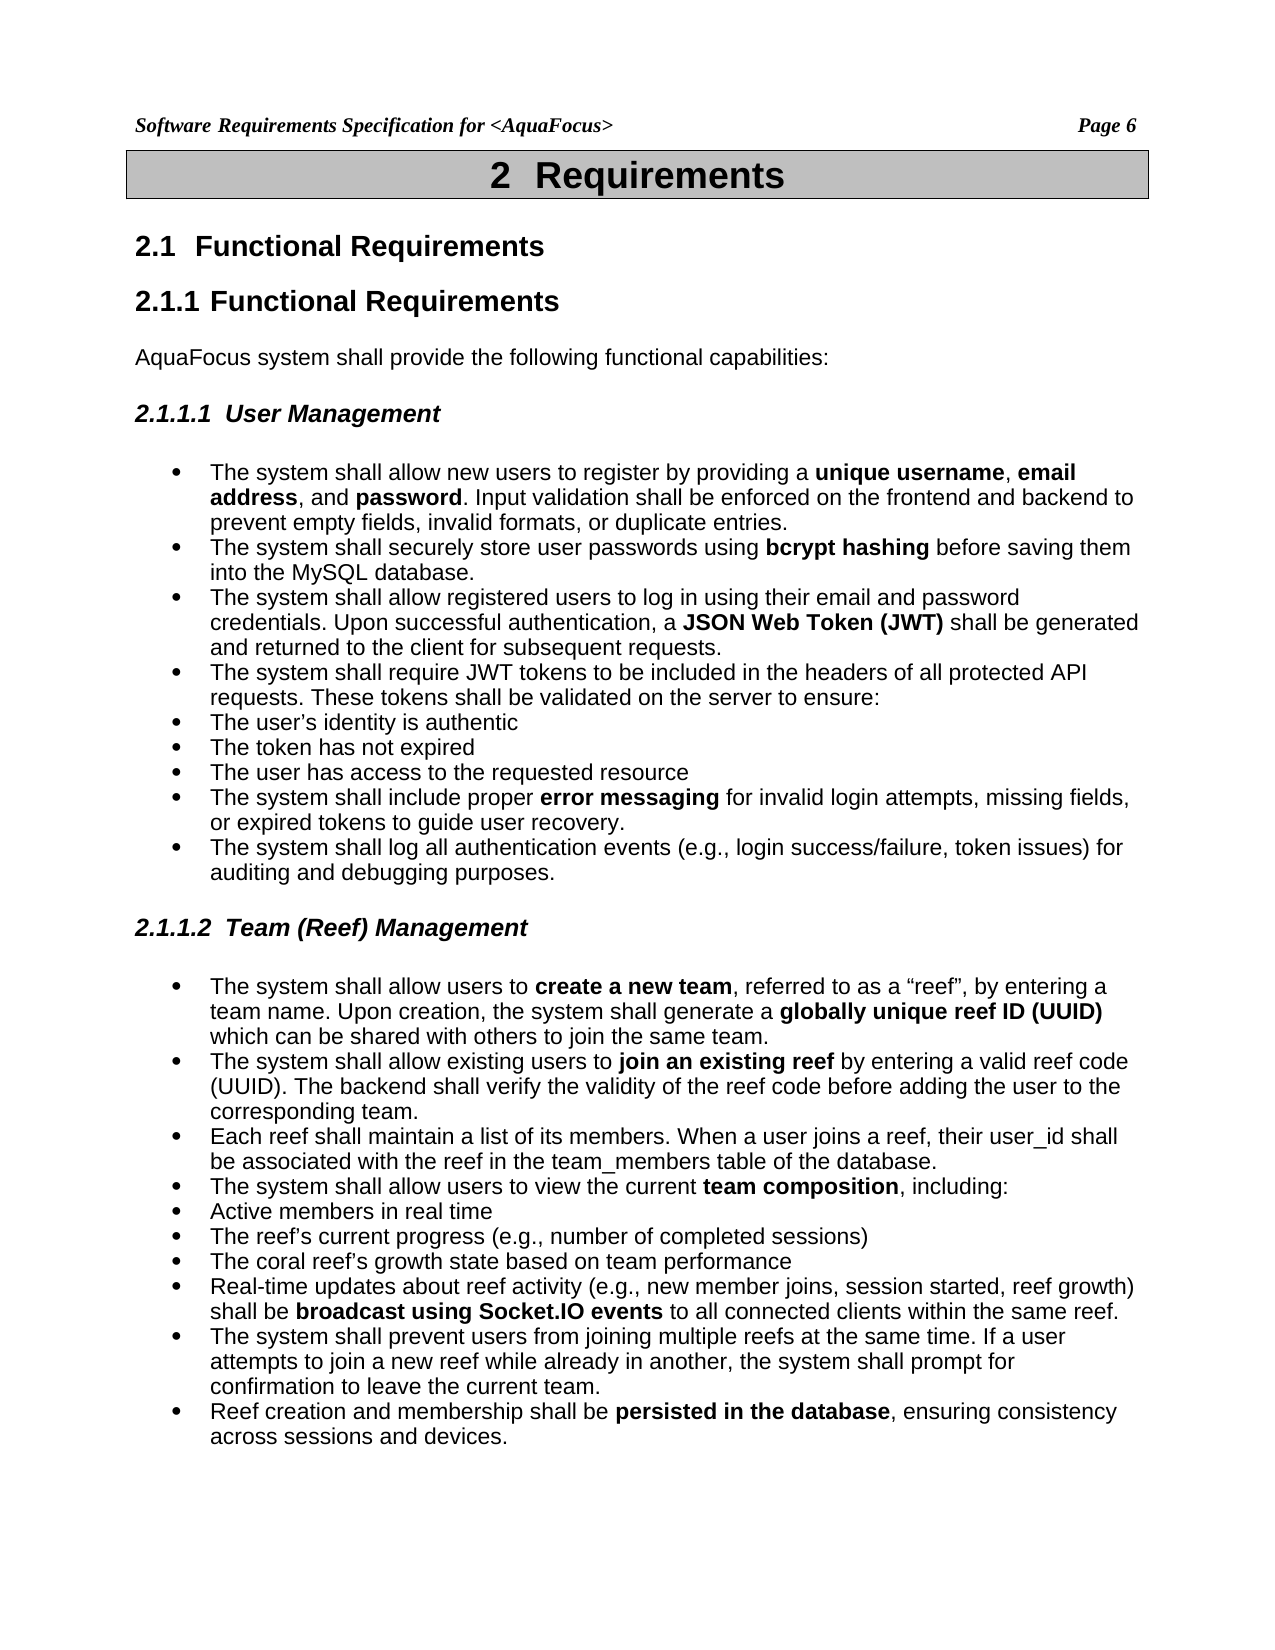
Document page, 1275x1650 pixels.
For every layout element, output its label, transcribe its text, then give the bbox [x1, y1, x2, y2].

subtitle Team (Reef) Management [135, 918, 304, 941]
subtitle Requirements [127, 151, 1148, 198]
list The system shall allow existing users to join an existing reef by entering a valid reef code (UUID). The backend shall verify the validity of the reef code before adding the user to the corresponding team. [172, 1049, 1140, 1124]
subtitle User Management [135, 404, 1140, 427]
list The system shall log all authentication events (e.g., login success/failure, token issues) for auditing and debugging purposes. [172, 835, 1140, 885]
list The user has access to the requested resource [172, 760, 1140, 785]
list The user’s identity is authentic [172, 710, 1140, 735]
list Each reef shall maintain a list of its members. When a user joins a reef, their user_id shall be associated with the reef in the team_members table of the database. [172, 1124, 1140, 1174]
list The system shall allow users to create a new team, referred to as a “reef”, by entering a team name. Upon creation, the system shall generate a globally unique reef ID (UUID) which can be shared with others to join the same team. [172, 974, 1140, 1049]
list Active members in real time [172, 1199, 1140, 1224]
list The coral reef’s growth state based on team performance [172, 1249, 1140, 1274]
subtitle Team (Reef) Management [301, 918, 363, 941]
list The system shall securely store user passwords using bcrypt hashing before saving them into the MySQL database. [172, 535, 1140, 585]
list The reef’s current progress (e.g., number of completed sessions) [172, 1224, 1140, 1249]
subtitle Functional Requirements [135, 228, 1140, 262]
list The system shall allow registered users to log in using their email and password credentials. Upon successful authentication, a JSON Web Token (JWT) shall be generated and returned to the client for subsequent requests. [172, 585, 1140, 660]
list The system shall allow new users to register by providing a unique username, email address, and password. Input validation shall be enforced on the frontend and backend to prevent empty fields, invalid formats, or duplicate entries. [172, 460, 1140, 535]
list Reef creation and membership shall be persisted in the database, ensuring consistency across sessions and devices. [172, 1399, 1140, 1449]
text AquaFocus system shall provide the following functional capabilities: [135, 346, 1140, 371]
list The system shall allow users to view the current team composition, including: [172, 1174, 1140, 1199]
list The system shall include proper error messaging for invalid login attempts, missing fields, or expired tokens to guide user recovery. [172, 785, 1140, 835]
list The token has not expired [172, 735, 1140, 760]
list Real-time updates about reef activity (e.g., new member joins, session started, reef growth) shall be broadcast using Socket.IO events to all connected clients within the same reef. [172, 1274, 1140, 1324]
list The system shall prevent users from joining multiple reefs at the same time. If a user attempts to join a new reef while already in another, the system shall prompt for confirmation to leave the current team. [172, 1324, 1140, 1399]
subtitle Functional Requirements [135, 291, 1140, 316]
subtitle Team (Reef) Management [361, 918, 1140, 941]
list The system shall require JWT tokens to be included in the headers of all protected API requests. These tokens shall be validated on the server to ensure: [172, 660, 1140, 710]
